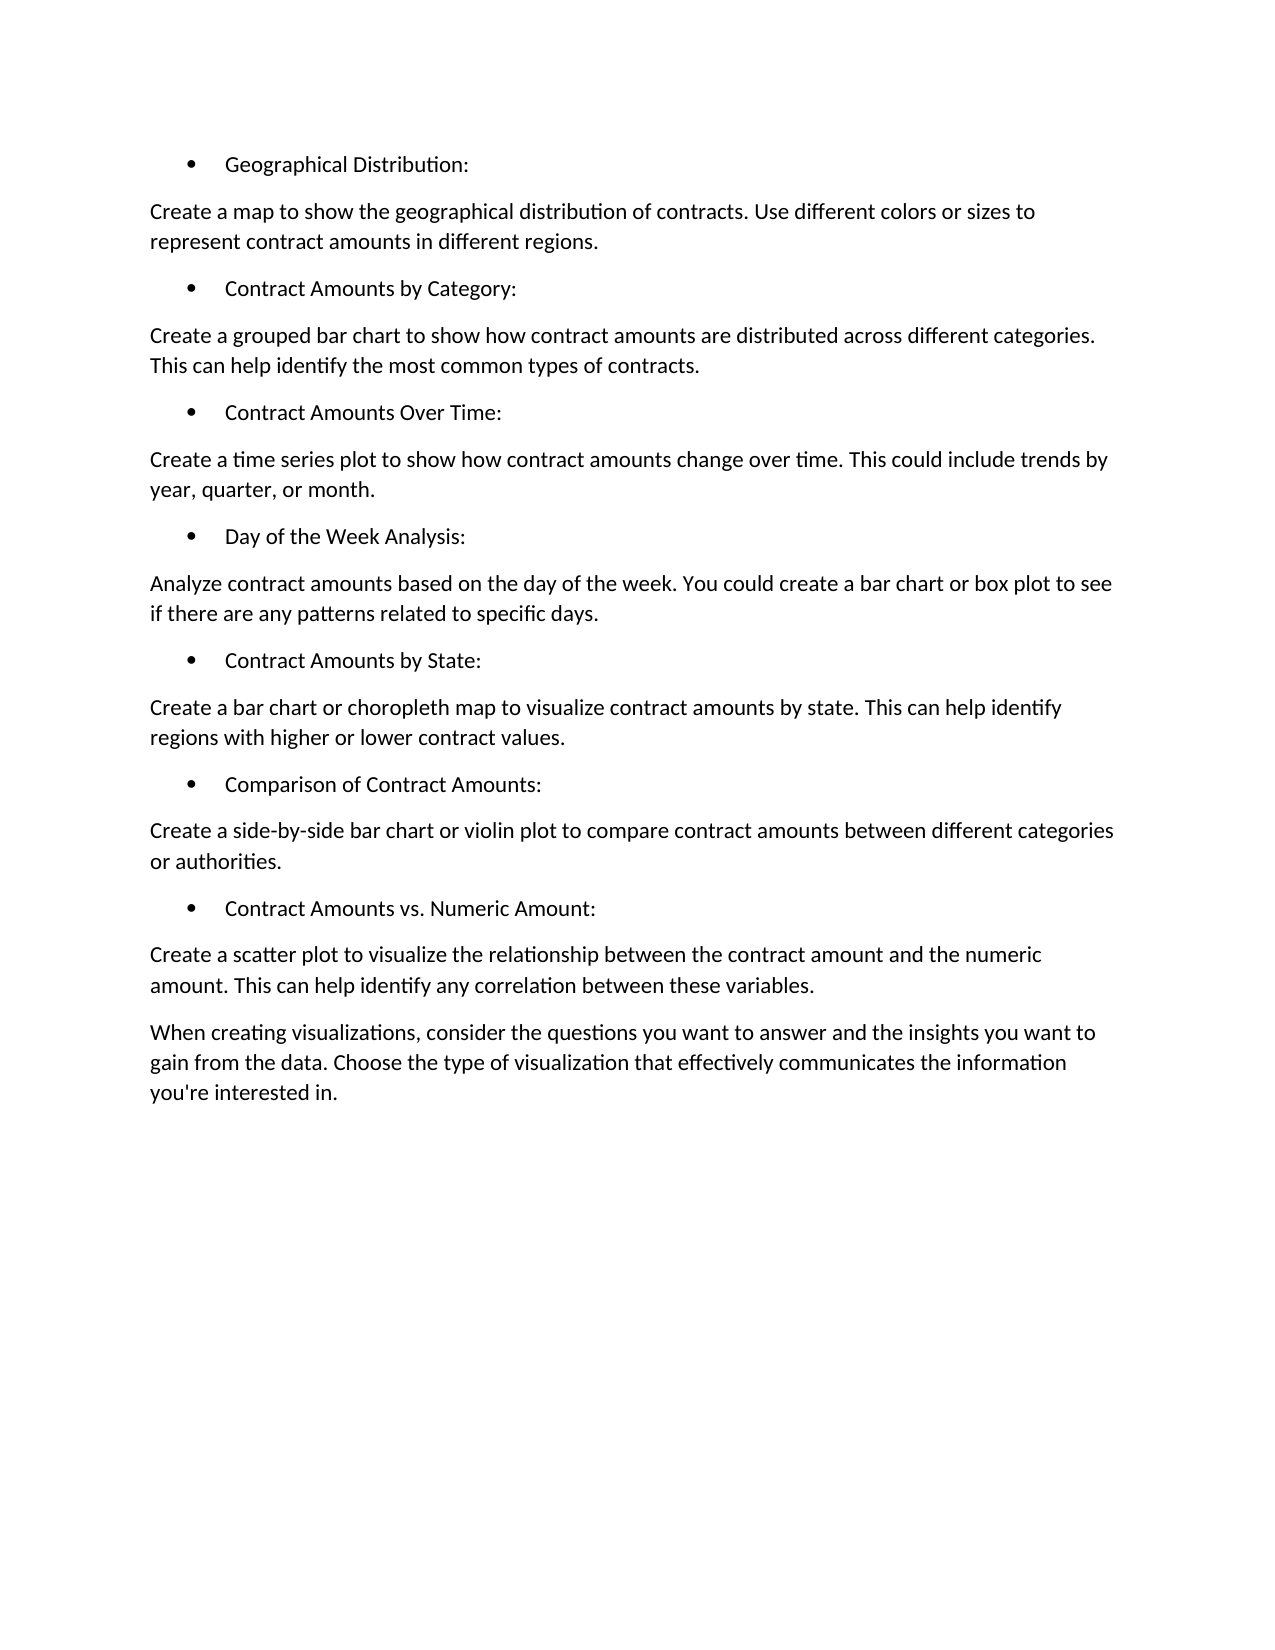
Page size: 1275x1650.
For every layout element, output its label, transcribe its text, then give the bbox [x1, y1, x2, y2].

text Create a bar chart or choropleth map to visualize contract amounts by state. This can help identify regions with higher or lower contract values. [150, 693, 1125, 751]
text Create a grouped bar chart to show how contract amounts are distributed across different categories. This can help identify the most common types of contracts. [150, 321, 1125, 379]
list Contract Amounts Over Time: [187, 398, 1125, 426]
list Contract Amounts vs. Numeric Amount: [187, 894, 1125, 922]
text Create a scatter plot to visualize the relationship between the contract amount and the numeric amount. This can help identify any correlation between these variables. [150, 941, 1125, 999]
list Contract Amounts by State: [187, 646, 1125, 674]
list Day of the Week Analysis: [187, 522, 1125, 550]
text Create a map to show the geographical distribution of contracts. Use different colors or sizes to represent contract amounts in different regions. [150, 197, 1125, 255]
text Analyze contract amounts based on the day of the week. You could create a bar chart or box plot to see if there are any patterns related to specific days. [150, 569, 1125, 627]
text Create a time series plot to show how contract amounts change over time. This could include trends by year, quarter, or month. [150, 445, 1125, 503]
list Geographical Distribution: [187, 150, 1125, 178]
text Create a side-by-side bar chart or violin plot to compare contract amounts between different categories or authorities. [150, 817, 1125, 875]
list Comparison of Contract Amounts: [187, 770, 1125, 798]
text When creating visualizations, consider the questions you want to answer and the insights you want to gain from the data. Choose the type of visualization that effectively communicates the information you're interested in. [150, 1018, 1125, 1106]
list Contract Amounts by Category: [187, 274, 1125, 302]
